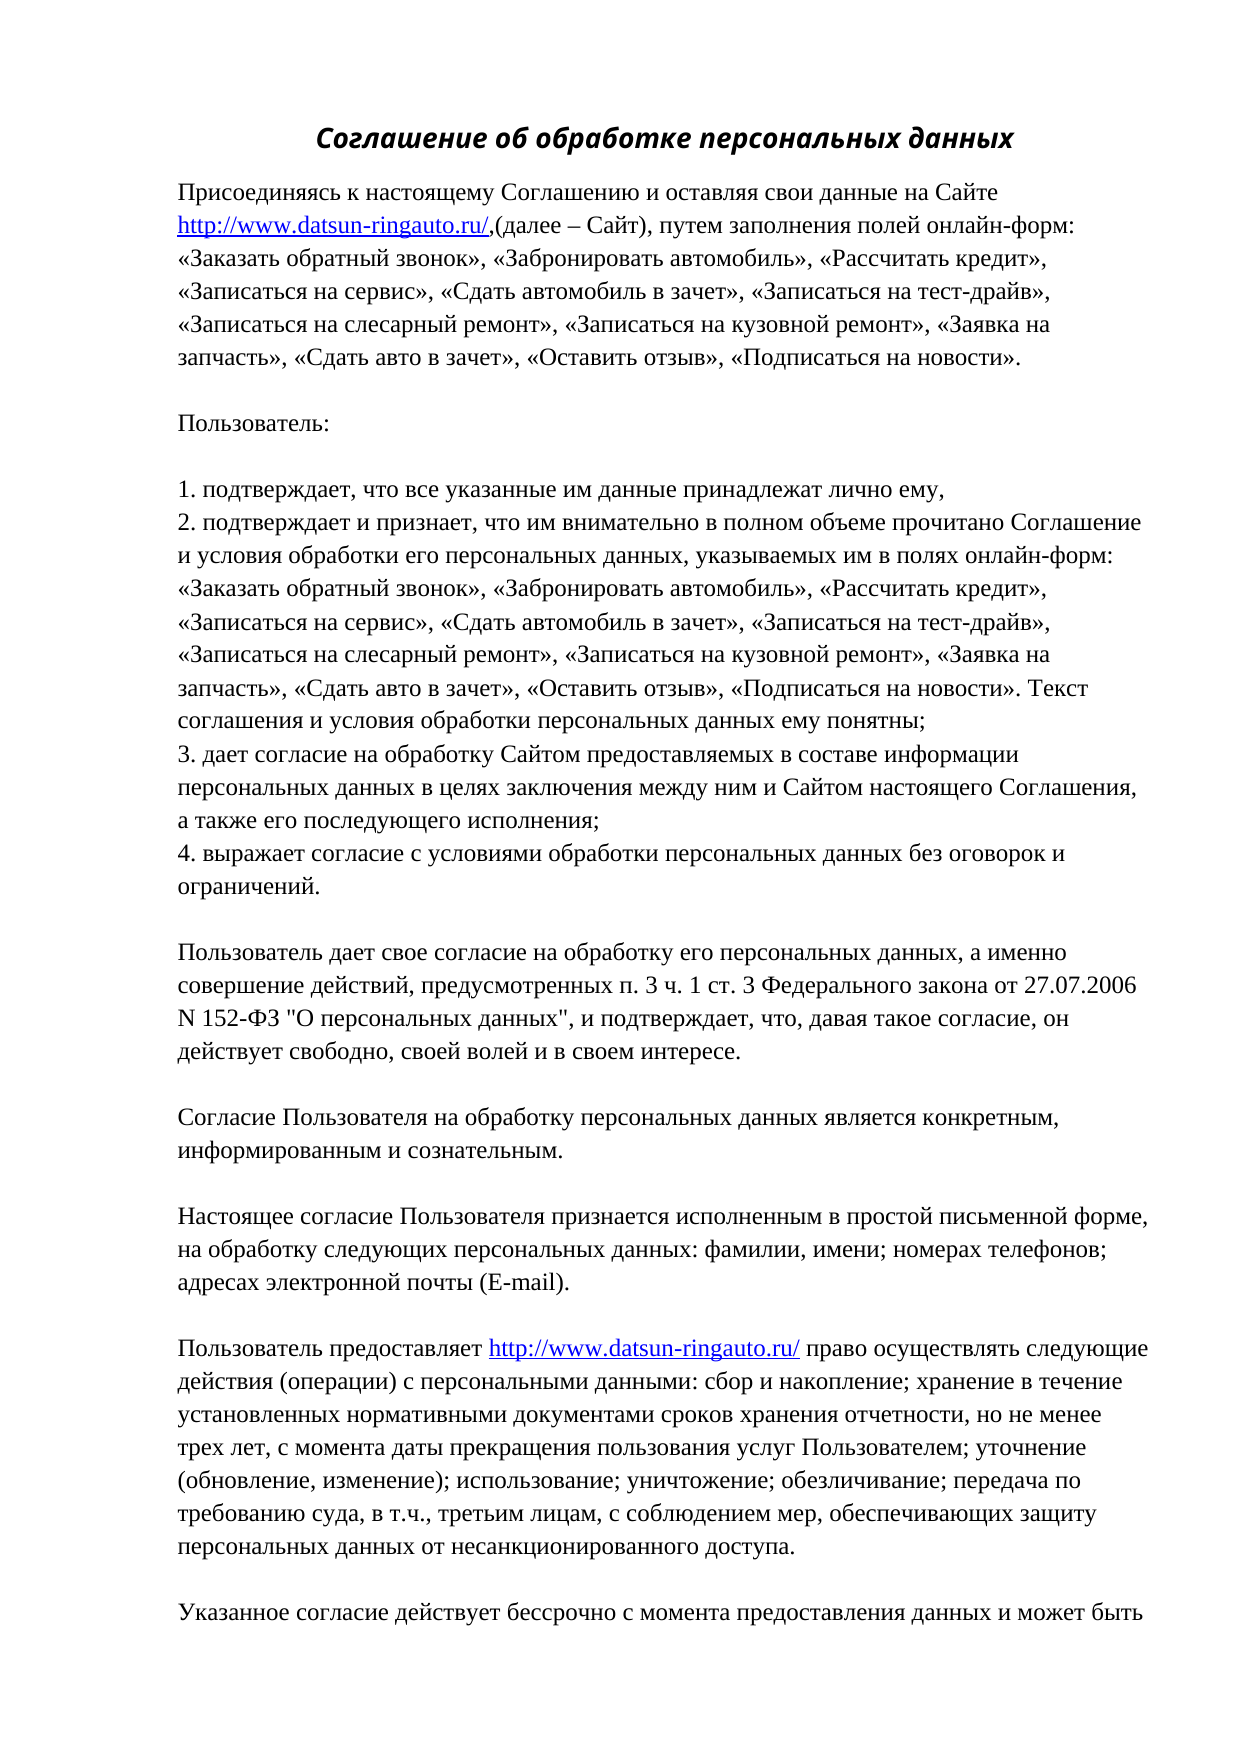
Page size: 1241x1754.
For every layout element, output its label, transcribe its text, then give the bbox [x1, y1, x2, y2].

list Соглашение об обработке персональных данных [177, 118, 1152, 156]
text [177, 177, 1152, 1626]
